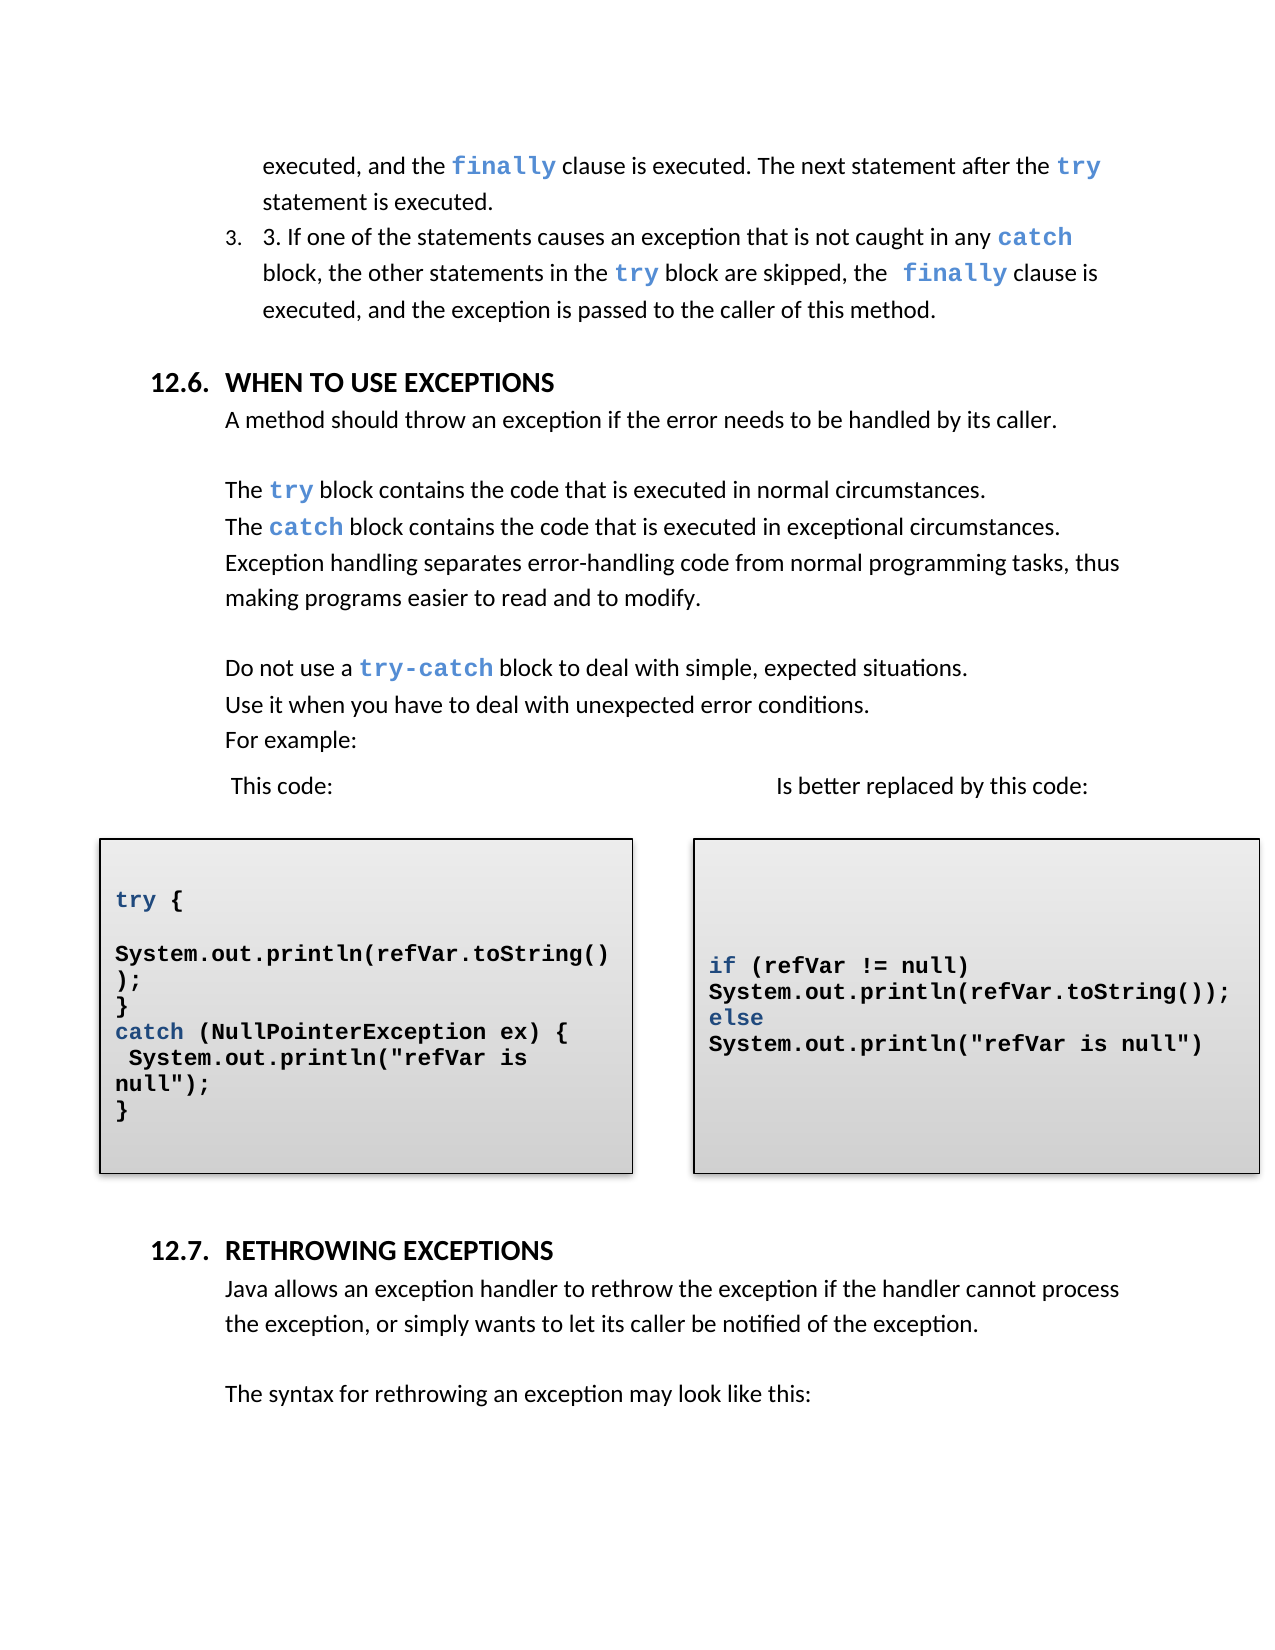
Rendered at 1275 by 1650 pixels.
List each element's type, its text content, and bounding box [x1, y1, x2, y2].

list Exception handling separates error-handling code from normal programming tasks, thus making programs easier to read and to modify. [225, 548, 1125, 613]
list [225, 150, 1125, 217]
list WHEN TO USE EXCEPTIONS [150, 364, 1125, 399]
list For example: [225, 724, 1125, 754]
list 3. If one of the statements causes an exception that is not caught in any catch block, the other statements in the try block are skipped, the finally clause is executed, and the exception is passed to the caller of this method. [225, 221, 1125, 324]
list The try block contains the code that is executed in normal circumstances. [225, 475, 1125, 506]
list Use it when you have to deal with unexpected error conditions. [225, 689, 1125, 719]
list RETHROWING EXCEPTIONS [150, 1232, 1125, 1268]
list Do not use a try-catch block to deal with simple, expected situations. [225, 653, 1125, 684]
list The syntax for rethrowing an exception may look like this: [225, 1378, 1125, 1409]
list Java allows an exception handler to rethrow the exception if the handler cannot process the exception, or simply wants to let its caller be notified of the exception. [225, 1273, 1125, 1339]
list A method should throw an exception if the error needs to be handled by its caller. [225, 405, 1125, 435]
list The catch block contains the code that is executed in exceptional circumstances. [225, 511, 1125, 543]
